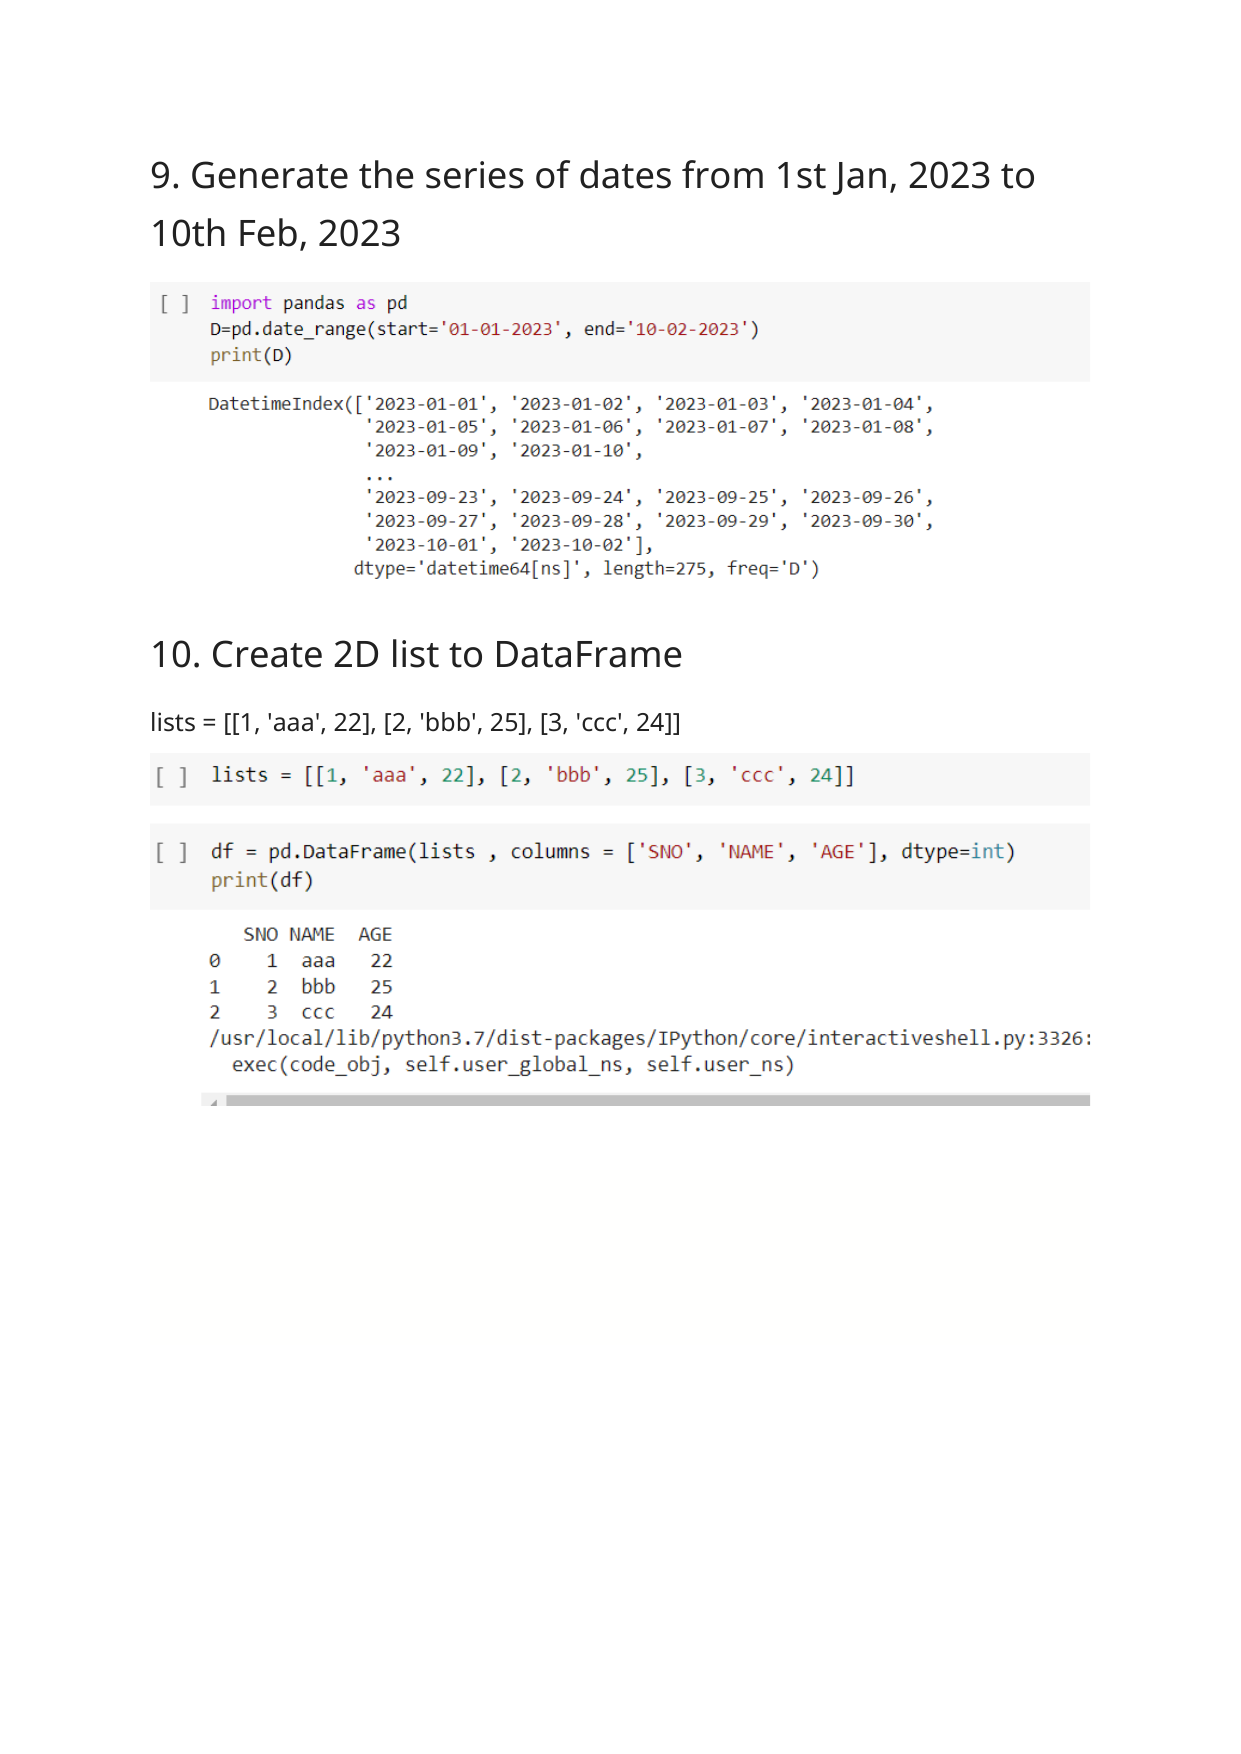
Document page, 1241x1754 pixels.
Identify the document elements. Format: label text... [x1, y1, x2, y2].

subtitle 10. Create 2D list to DataFrame [150, 628, 1090, 678]
picture [150, 282, 1091, 606]
picture [150, 753, 1091, 1106]
text lists = [[1, 'aaa', 22], [2, 'bbb', 25], [3, 'ccc', 24]] [150, 704, 1090, 738]
subtitle 9. Generate the series of dates from 1st Jan, 2023 to 10th Feb, 2023 [150, 150, 1090, 257]
